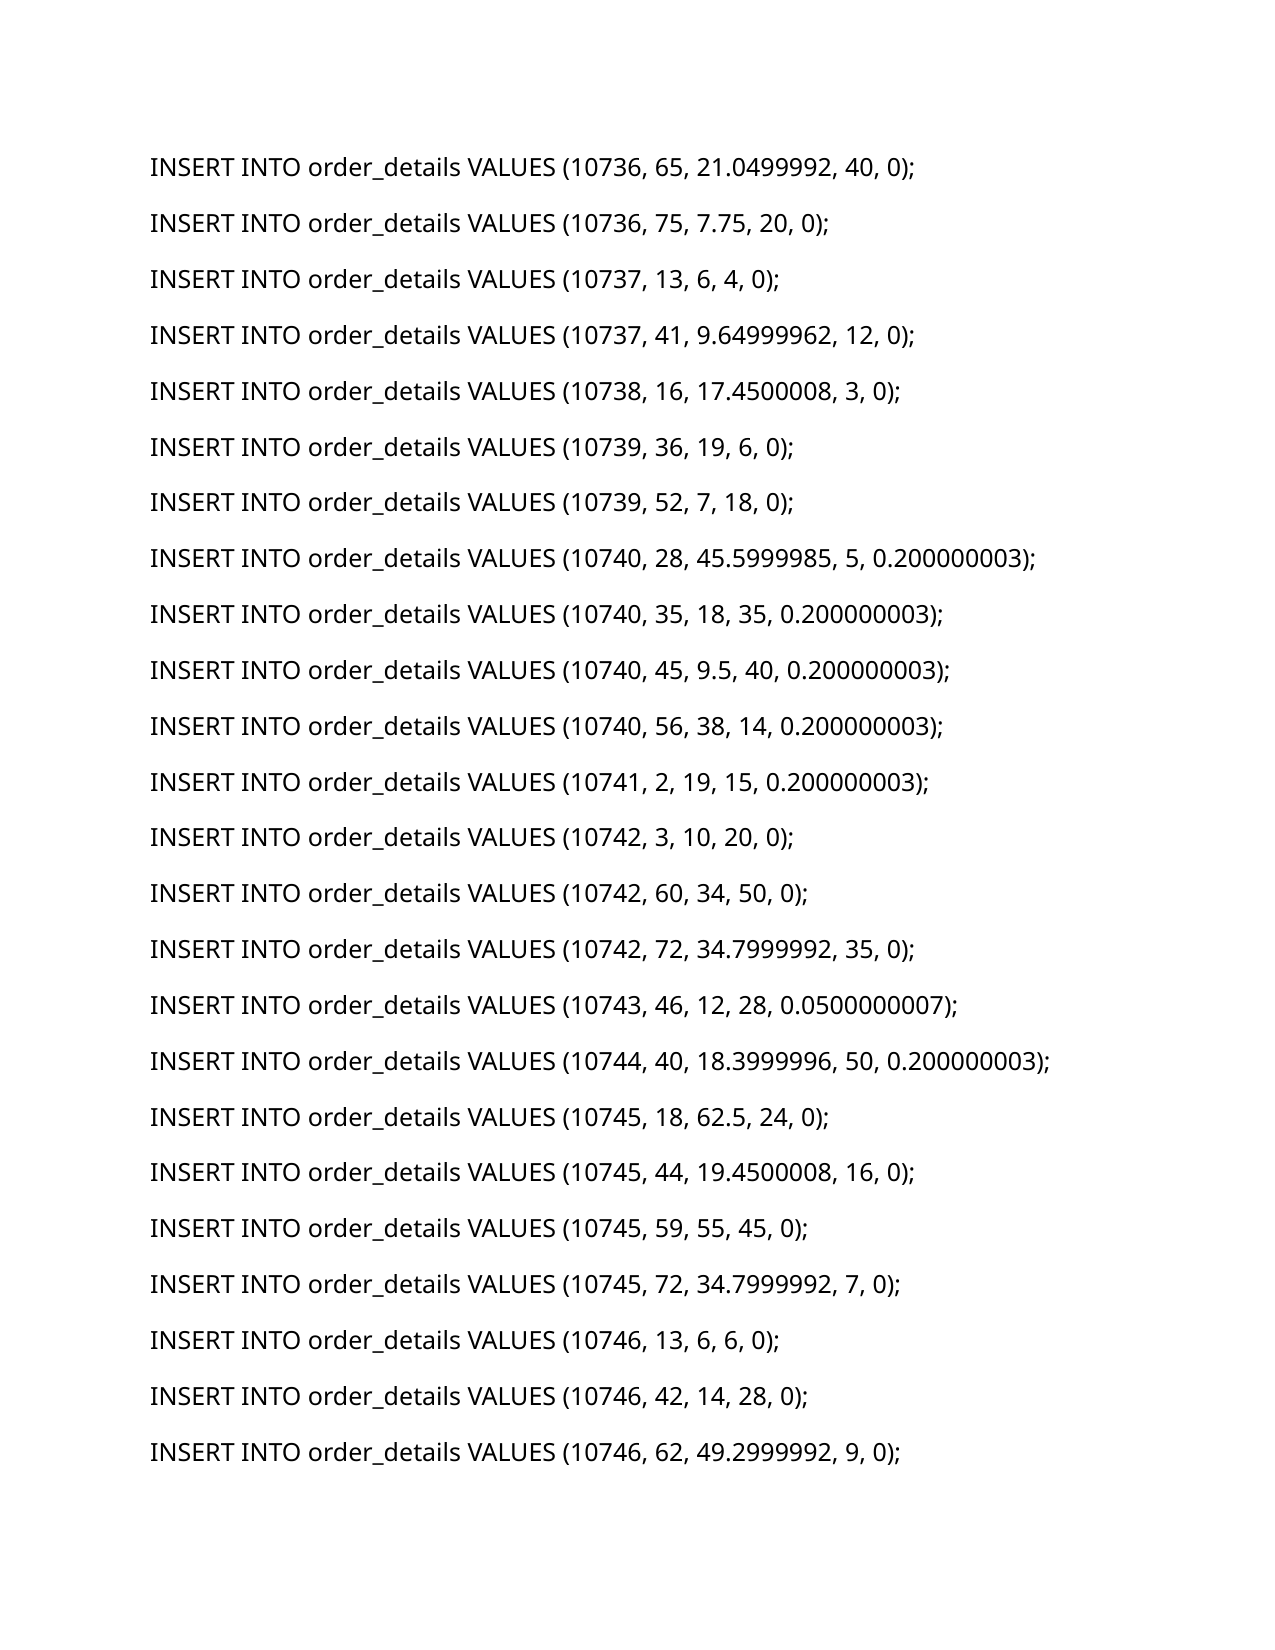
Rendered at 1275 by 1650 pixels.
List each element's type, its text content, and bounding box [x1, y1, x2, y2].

text INSERT INTO order_details VALUES (10736, 65, 21.0499992, 40, 0); [150, 150, 1125, 184]
text INSERT INTO order_details VALUES (10746, 62, 49.2999992, 9, 0); [150, 1434, 1125, 1468]
text INSERT INTO order_details VALUES (10737, 41, 9.64999962, 12, 0); [150, 317, 1125, 352]
text INSERT INTO order_details VALUES (10742, 72, 34.7999992, 35, 0); [150, 932, 1125, 966]
text INSERT INTO order_details VALUES (10745, 59, 55, 45, 0); [150, 1211, 1125, 1245]
text INSERT INTO order_details VALUES (10741, 2, 19, 15, 0.200000003); [150, 764, 1125, 798]
text INSERT INTO order_details VALUES (10746, 42, 14, 28, 0); [150, 1378, 1125, 1412]
text INSERT INTO order_details VALUES (10739, 36, 19, 6, 0); [150, 429, 1125, 463]
text INSERT INTO order_details VALUES (10740, 56, 38, 14, 0.200000003); [150, 708, 1125, 742]
text INSERT INTO order_details VALUES (10745, 44, 19.4500008, 16, 0); [150, 1155, 1125, 1189]
text INSERT INTO order_details VALUES (10746, 13, 6, 6, 0); [150, 1322, 1125, 1357]
text INSERT INTO order_details VALUES (10742, 3, 10, 20, 0); [150, 820, 1125, 854]
text INSERT INTO order_details VALUES (10743, 46, 12, 28, 0.0500000007); [150, 987, 1125, 1022]
text INSERT INTO order_details VALUES (10737, 13, 6, 4, 0); [150, 262, 1125, 296]
text INSERT INTO order_details VALUES (10740, 35, 18, 35, 0.200000003); [150, 597, 1125, 631]
text INSERT INTO order_details VALUES (10745, 72, 34.7999992, 7, 0); [150, 1267, 1125, 1301]
text INSERT INTO order_details VALUES (10740, 28, 45.5999985, 5, 0.200000003); [150, 541, 1125, 575]
text INSERT INTO order_details VALUES (10738, 16, 17.4500008, 3, 0); [150, 373, 1125, 407]
text INSERT INTO order_details VALUES (10745, 18, 62.5, 24, 0); [150, 1099, 1125, 1133]
text INSERT INTO order_details VALUES (10744, 40, 18.3999996, 50, 0.200000003); [150, 1043, 1125, 1077]
text INSERT INTO order_details VALUES (10736, 75, 7.75, 20, 0); [150, 206, 1125, 240]
text INSERT INTO order_details VALUES (10739, 52, 7, 18, 0); [150, 485, 1125, 519]
text INSERT INTO order_details VALUES (10740, 45, 9.5, 40, 0.200000003); [150, 652, 1125, 687]
text INSERT INTO order_details VALUES (10742, 60, 34, 50, 0); [150, 876, 1125, 910]
